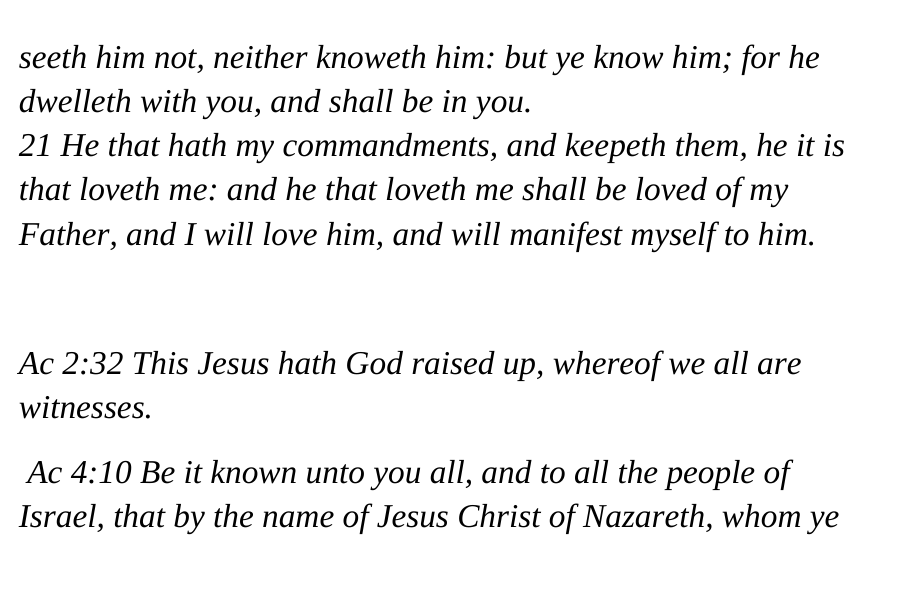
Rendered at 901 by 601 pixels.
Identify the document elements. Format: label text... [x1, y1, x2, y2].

text Ac 2:32 This Jesus hath God raised up, whereof we all are witnesses. [19, 343, 881, 426]
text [19, 452, 881, 535]
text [19, 37, 881, 252]
